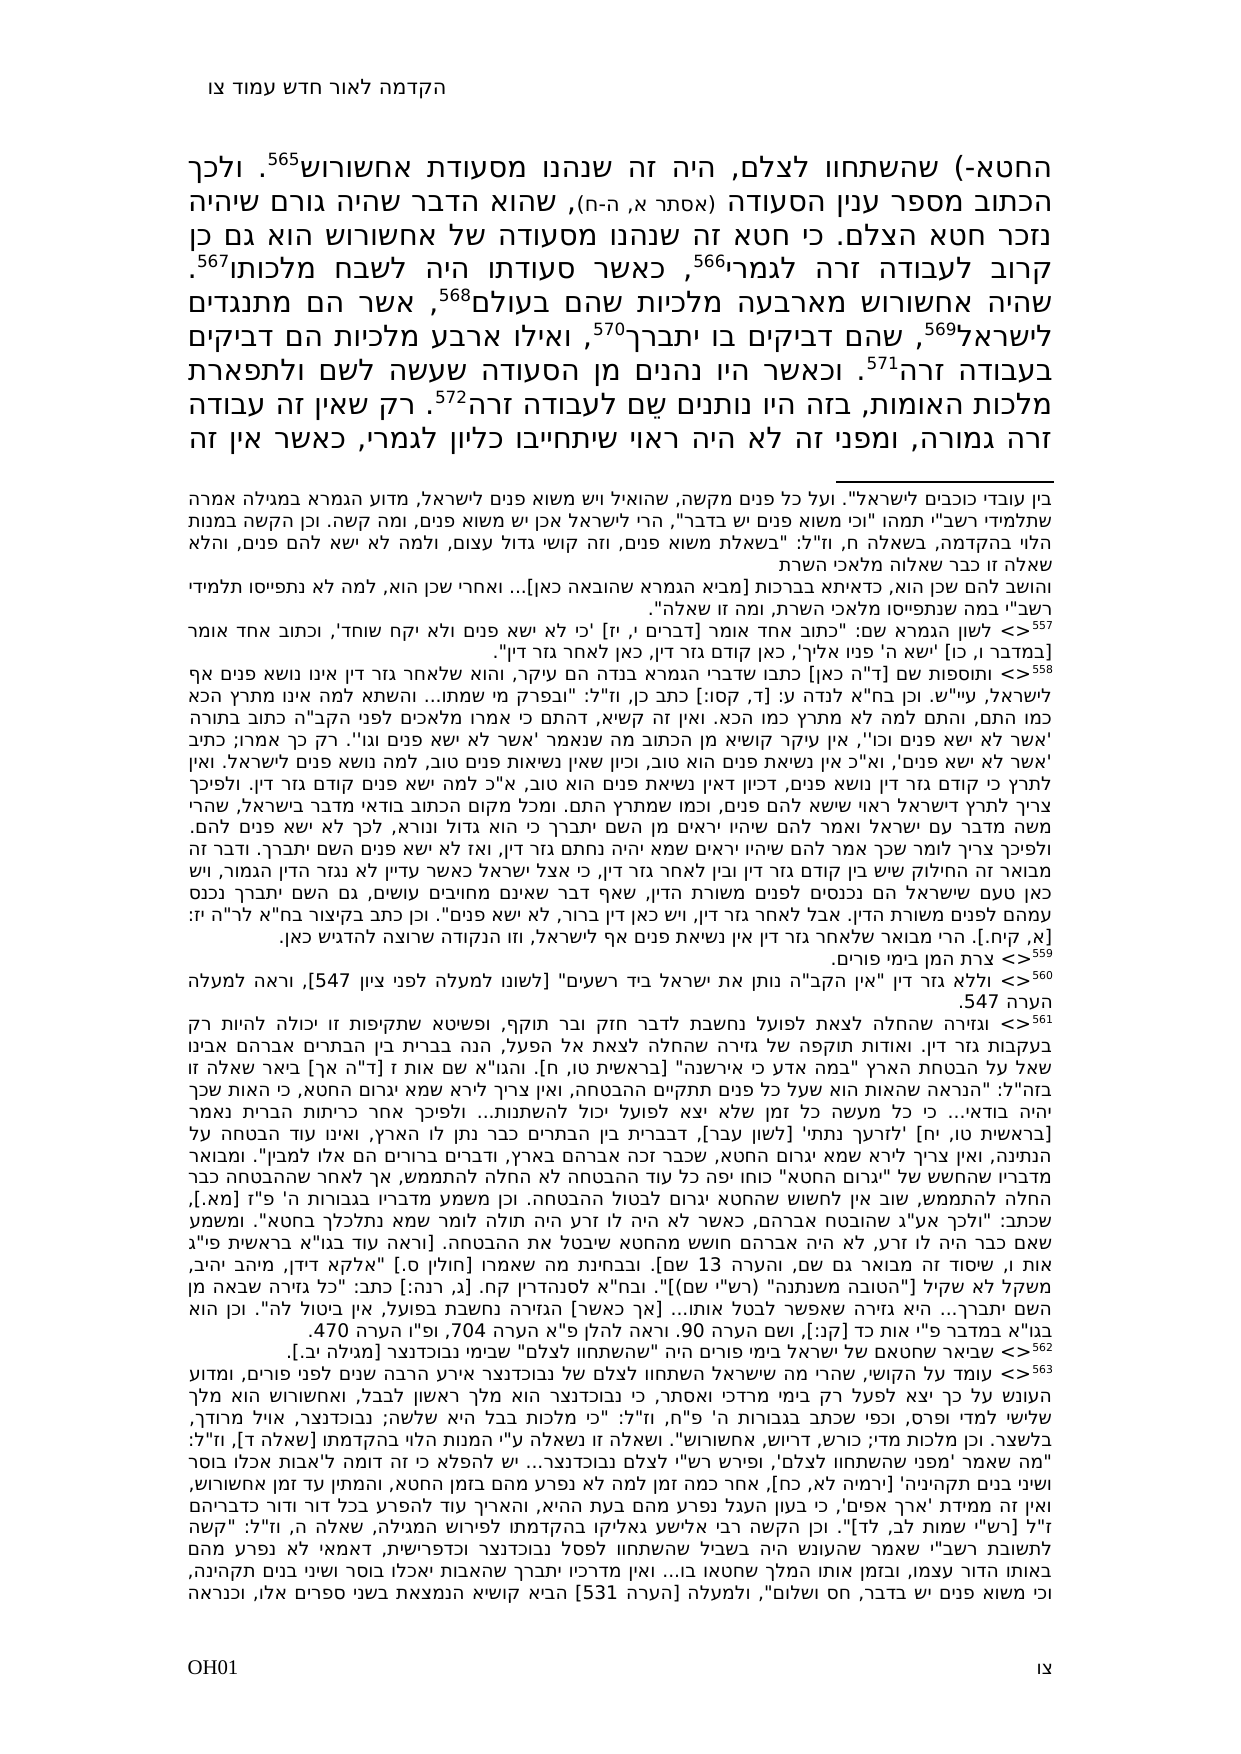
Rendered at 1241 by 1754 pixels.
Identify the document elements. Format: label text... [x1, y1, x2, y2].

text #ונראה כי= אף לדברי רבי שמעון בן יוחאי* דלעיל, מה שיצאת הגזירה עתה, היה זה מפני שנהנו מסעודתו של אחשורוש. כי אותו מעשה שהשתחוו לצלם נבוכדנצר היה גורם אותו חטא שהיו נהנים עתה מסעודתו של אחשורוש. ואף כי לא נהנו מן הסעודה רק אותם אשר בשושן, מכל מקום [מה ש]היה גורם להיות נזכר להם עון הצלם (-בזמן החטא-) שהשתחוו לצלם, היה זה שנהנו מסעודת אחשורוש. ולכך הכתוב מספר ענין הסעודה (אסתר א, ה-ח), שהוא הדבר שהיה גורם שיהיה נזכר חטא הצלם. כי חטא זה שנהנו מסעודה של אחשורוש הוא גם כן קרוב לעבודה זרה לגמרי, כאשר סעודתו היה לשבח מלכותו. שהיה אחשורוש מארבעה מלכיות שהם בעולם, אשר הם מתנגדים לישראל, שהם דביקים בו יתברך, ואילו ארבע מלכיות הם דביקים בעבודה זרה. וכאשר היו נהנים מן הסעודה שעשה לשם ולתפארת מלכות האומות, בזה היו נותנים שֵם לעבודה זרה. רק שאין זה עבודה זרה גמורה, ומפני זה לא היה ראוי שיתחייבו כליון לגמרי, כאשר אין זה עבודה זרה גמורה. ולכך היה עון זה גורם לזכור עון הצלם*. גם לא עשו החטא רק אותם שהיו בשושן. [187, 150, 1053, 456]
